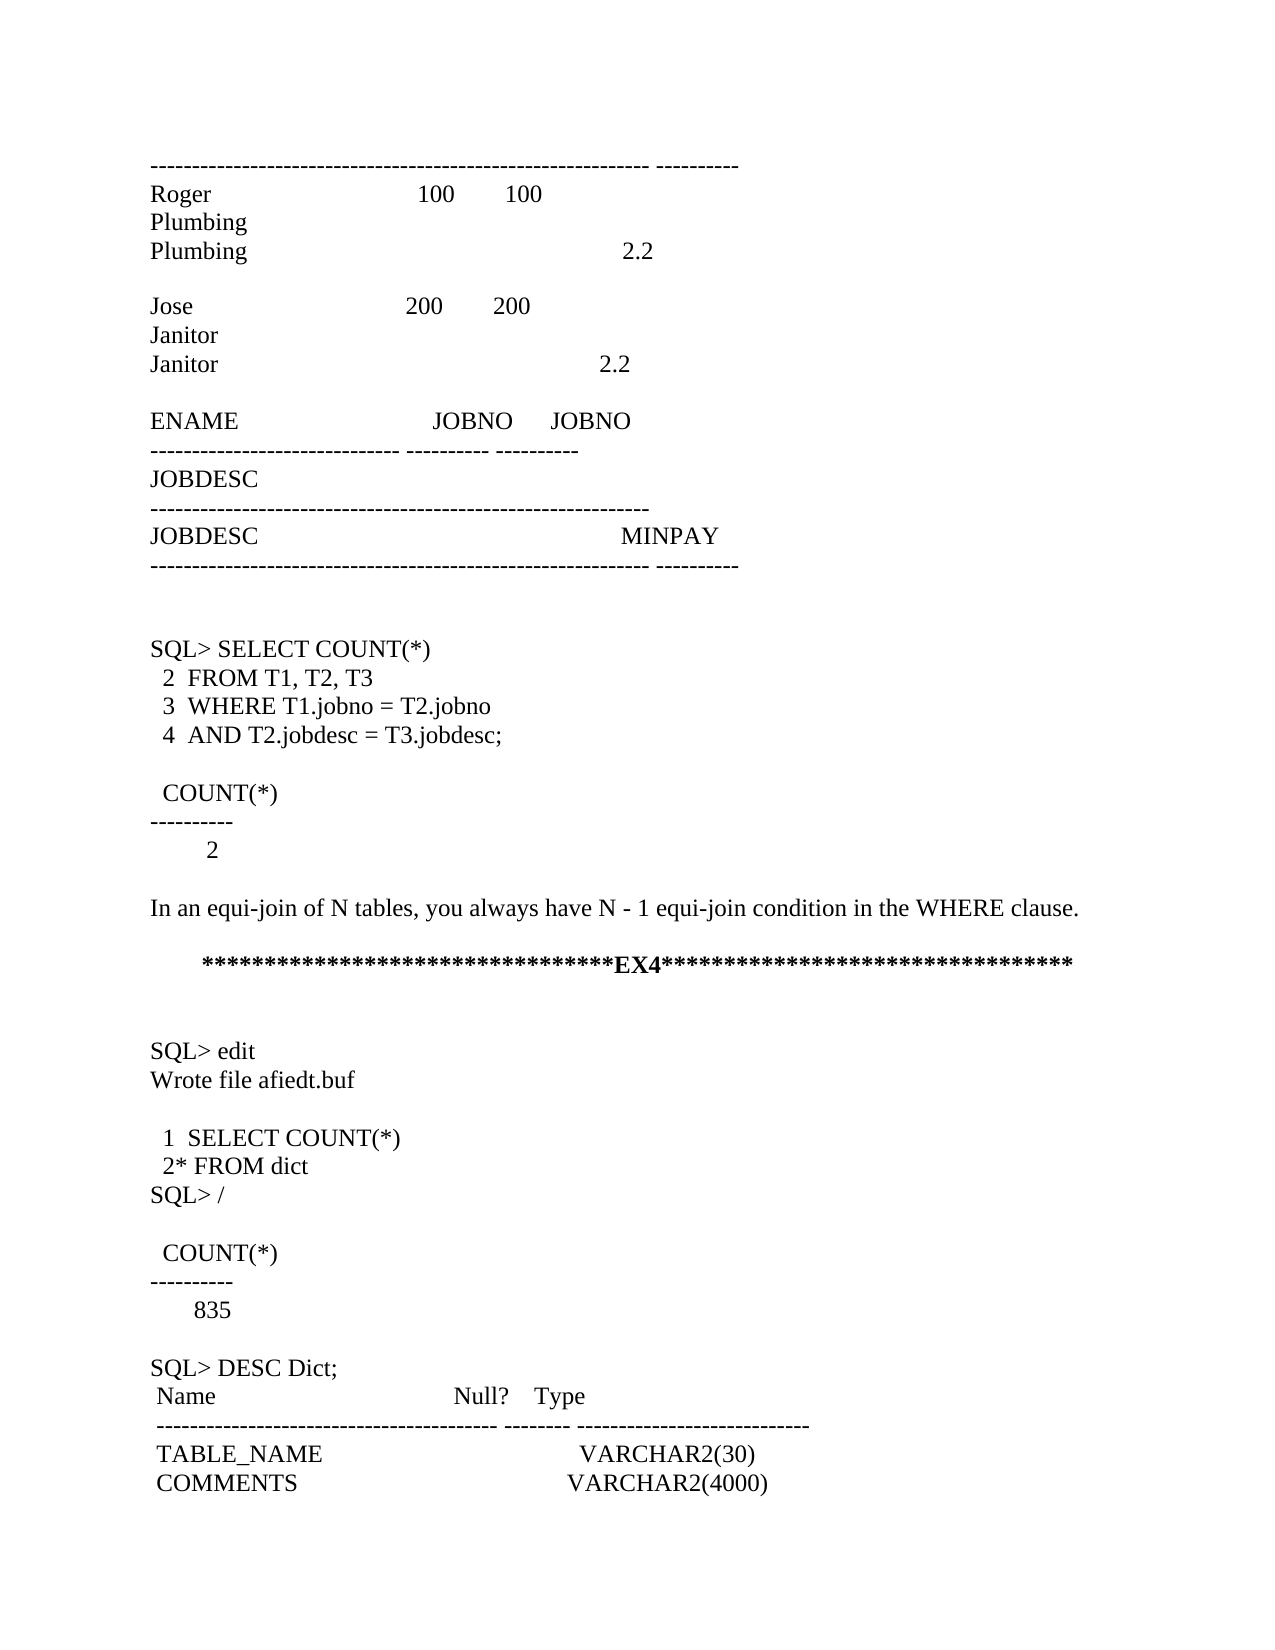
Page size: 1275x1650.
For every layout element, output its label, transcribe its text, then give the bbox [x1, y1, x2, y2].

text Name Null? Type [150, 1381, 1125, 1410]
text In an equi-join of N tables, you always have N - 1 equi-join condition in the WHERE clause. [150, 893, 1125, 921]
text ------------------------------------------------------------ ---------- [150, 550, 1125, 579]
text ----------------------------------------- -------- ---------------------------- [150, 1410, 1125, 1439]
text 2 FROM T1, T2, T3 [150, 663, 1125, 691]
text Jose 200 200 [150, 291, 1125, 320]
text *********************************EX4********************************* [150, 950, 1125, 979]
text 3 WHERE T1.jobno = T2.jobno [150, 691, 1125, 720]
text COMMENTS VARCHAR2(4000) [150, 1468, 1125, 1496]
text ENAME JOBNO JOBNO [150, 406, 1125, 435]
text SQL> DESC Dict; [150, 1353, 1125, 1381]
text ------------------------------------------------------------ [150, 493, 1125, 521]
text 1 SELECT COUNT(*) [150, 1123, 1125, 1151]
text JOBDESC [150, 464, 1125, 493]
text ---------- [150, 1266, 1125, 1295]
text 835 [150, 1295, 1125, 1324]
text ---------- [150, 806, 1125, 835]
text 4 AND T2.jobdesc = T3.jobdesc; [150, 720, 1125, 749]
text COUNT(*) [150, 778, 1125, 806]
text Janitor 2.2 [150, 349, 1125, 378]
text 2 [150, 835, 1125, 864]
text TABLE_NAME VARCHAR2(30) [150, 1439, 1125, 1468]
text SQL> / [150, 1180, 1125, 1209]
text Wrote file afiedt.buf [150, 1065, 1125, 1094]
text SQL> SELECT COUNT(*) [150, 634, 1125, 663]
text ------------------------------ ---------- ---------- [150, 435, 1125, 464]
text ------------------------------------------------------------ ---------- [150, 150, 1125, 179]
text Plumbing 2.2 [150, 236, 1125, 265]
text JOBDESC MINPAY [150, 521, 1125, 550]
text Janitor [150, 320, 1125, 349]
text Plumbing [150, 207, 1125, 236]
text SQL> edit [150, 1036, 1125, 1065]
text COUNT(*) [150, 1238, 1125, 1266]
text Roger 100 100 [150, 179, 1125, 207]
text 2* FROM dict [150, 1151, 1125, 1180]
